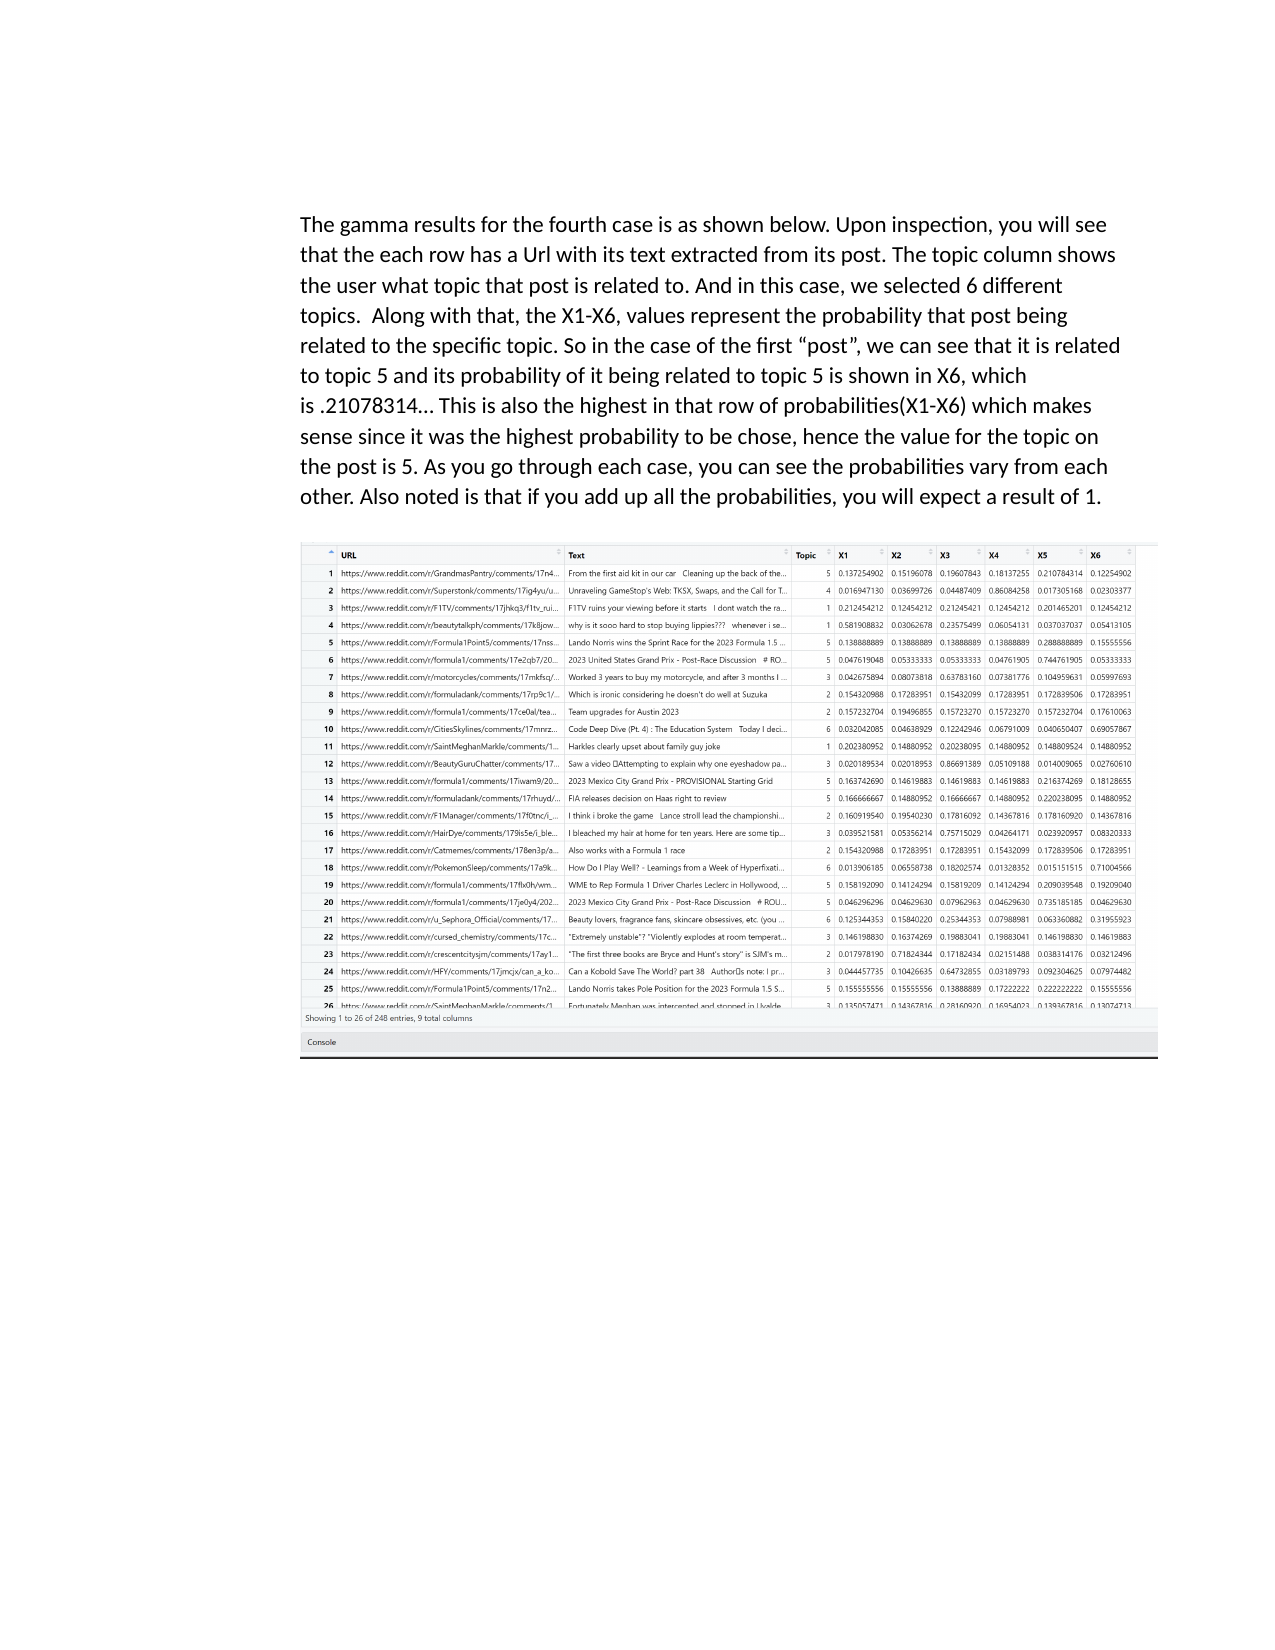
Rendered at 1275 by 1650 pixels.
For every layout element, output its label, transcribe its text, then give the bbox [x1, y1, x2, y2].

list The gamma results for the fourth case is as shown below. Upon inspection, you will see that the each row has a Url with its text extracted from its post. The topic column shows the user what topic that post is related to. And in this case, we selected 6 different topics. Along with that, the X1-X6, values represent the probability that post being related to the specific topic. So in the case of the first “post”, we can see that it is related to topic 5 and its probability of it being related to topic 5 is shown in X6, which is .21078314… This is also the highest in that row of probabilities(X1-X6) which makes sense since it was the highest probability to be chose, hence the value for the topic on the post is 5. As you go through each case, you can see the probabilities vary from each other. Also noted is that if you add up all the probabilities, you will expect a result of 1. [300, 210, 1125, 510]
picture [300, 542, 1158, 1059]
